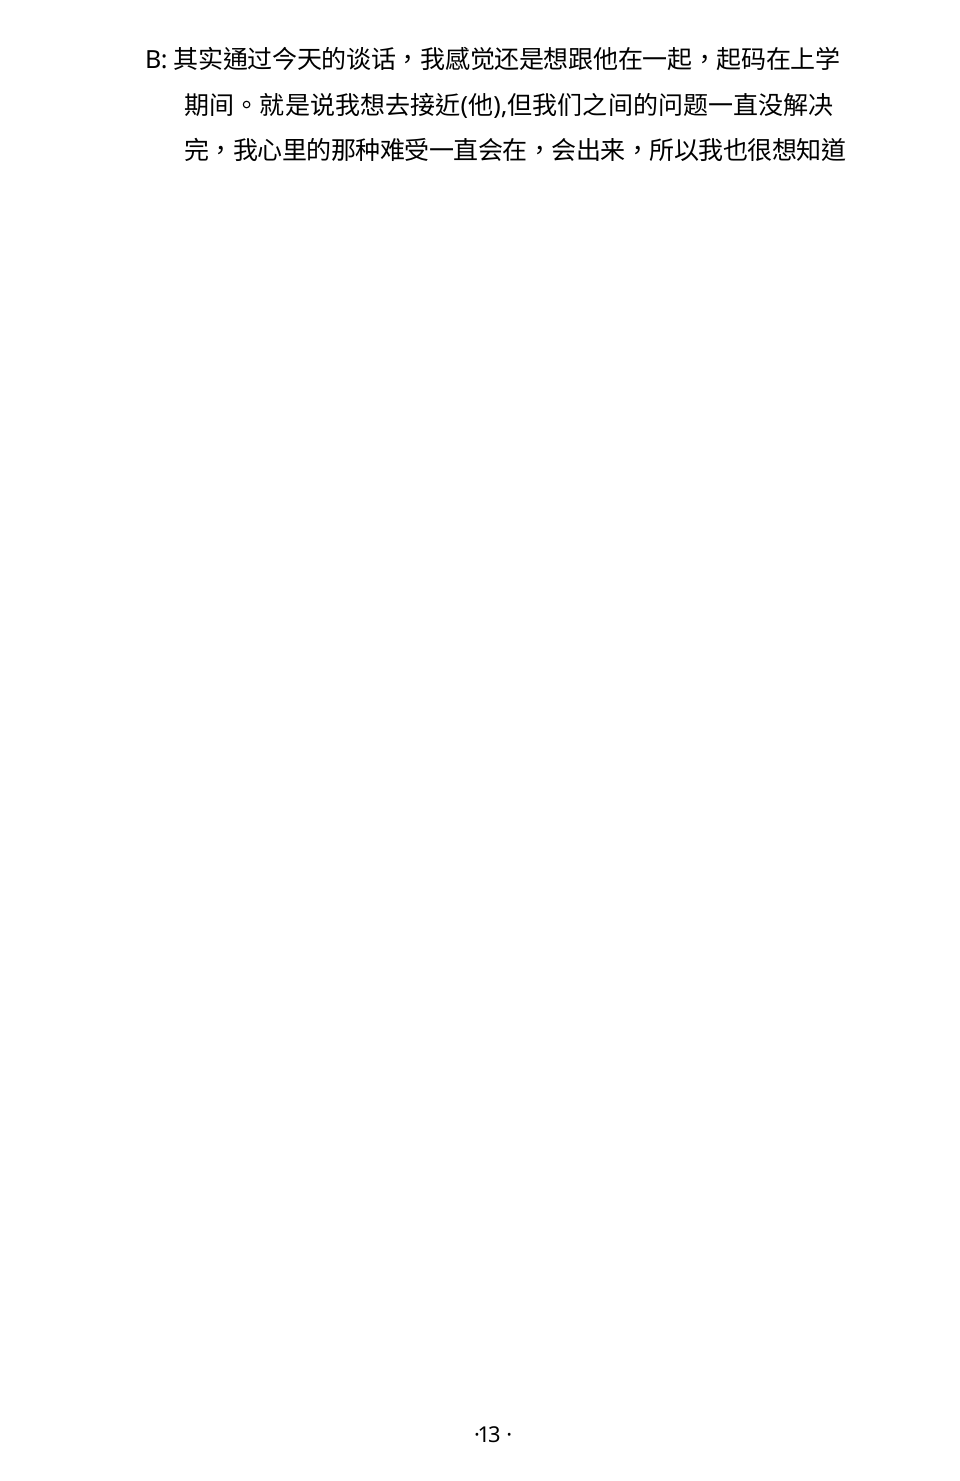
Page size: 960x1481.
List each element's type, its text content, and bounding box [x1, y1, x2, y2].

text B: 其实通过今天的谈话，我感觉还是想跟他在一起，起码在上学 期间。就是说我想去接近(他),但我们之间的问题一直没解决 完，我心里的那种难受一直会在，会出来，所以我也很想知道 [145, 42, 849, 167]
